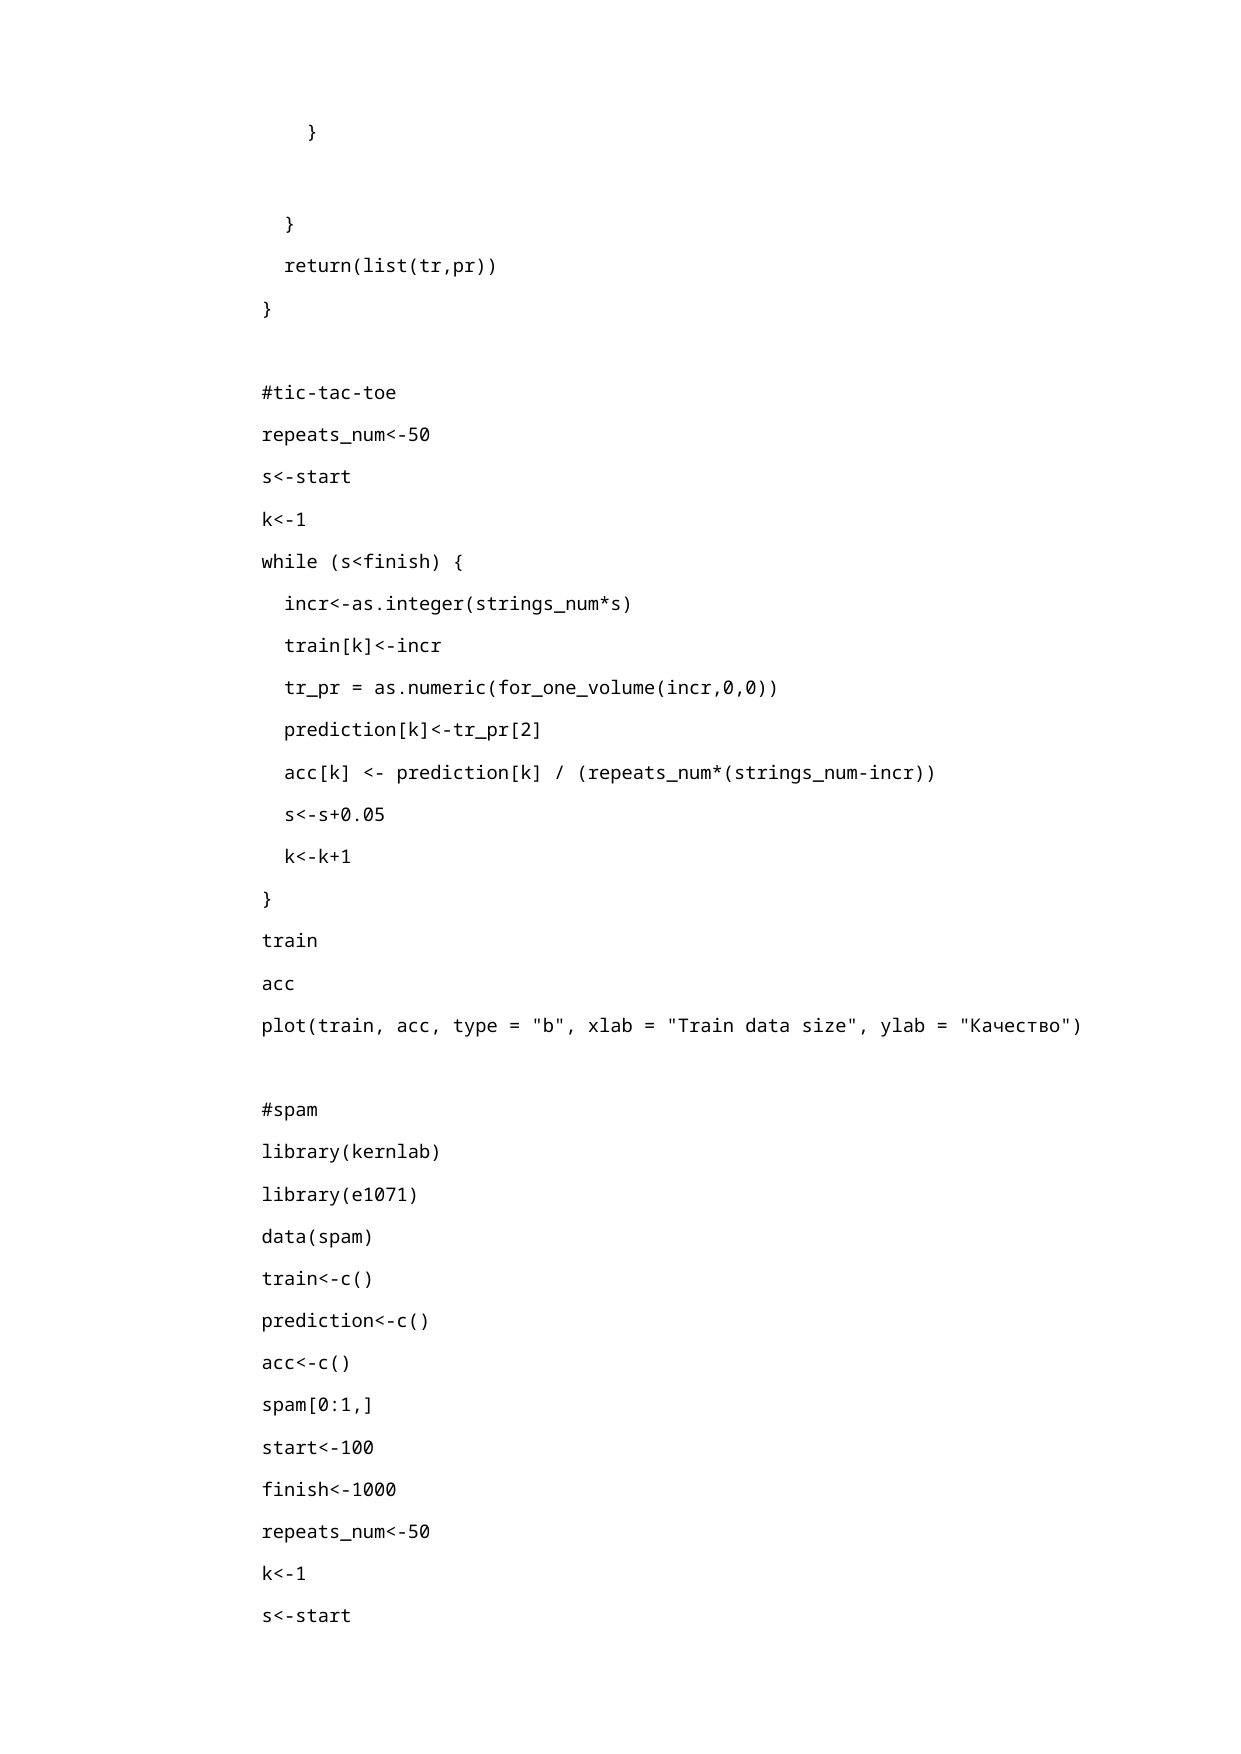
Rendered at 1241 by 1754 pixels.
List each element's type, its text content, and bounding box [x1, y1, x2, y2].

text return(list(tr,pr)) [188, 253, 1140, 278]
text data(spam) [188, 1223, 1140, 1248]
text library(e1071) [188, 1181, 1140, 1206]
text spam[0:1,] [188, 1392, 1140, 1417]
text repeats_num<-50 [188, 421, 1140, 447]
text s<-start [188, 1603, 1140, 1628]
text tr_pr = as.numeric(for_one_volume(incr,0,0)) [188, 674, 1140, 700]
text incr<-as.integer(strings_num*s) [188, 590, 1140, 616]
text acc [188, 970, 1140, 995]
text library(kernlab) [188, 1139, 1140, 1164]
text finish<-1000 [188, 1476, 1140, 1502]
text prediction[k]<-tr_pr[2] [188, 717, 1140, 742]
text } [188, 886, 1140, 911]
text train[k]<-incr [188, 632, 1140, 658]
text plot(train, acc, type = "b", xlab = "Train data size", ylab = "Качество") [188, 1012, 1140, 1038]
text acc[k] <- prediction[k] / (repeats_num*(strings_num-incr)) [188, 759, 1140, 784]
text #tic-tac-toe [188, 379, 1140, 405]
text acc<-c() [188, 1349, 1140, 1375]
text while (s<finish) { [188, 548, 1140, 573]
text train [188, 928, 1140, 953]
text } [188, 211, 1140, 236]
text prediction<-c() [188, 1307, 1140, 1333]
text s<-start [188, 464, 1140, 489]
text #spam [188, 1096, 1140, 1122]
text repeats_num<-50 [188, 1518, 1140, 1544]
text } [188, 118, 1140, 144]
text s<-s+0.05 [188, 801, 1140, 827]
text k<-1 [188, 1561, 1140, 1586]
text start<-100 [188, 1434, 1140, 1459]
text train<-c() [188, 1265, 1140, 1291]
text } [188, 295, 1140, 320]
text k<-k+1 [188, 843, 1140, 869]
text k<-1 [188, 506, 1140, 531]
